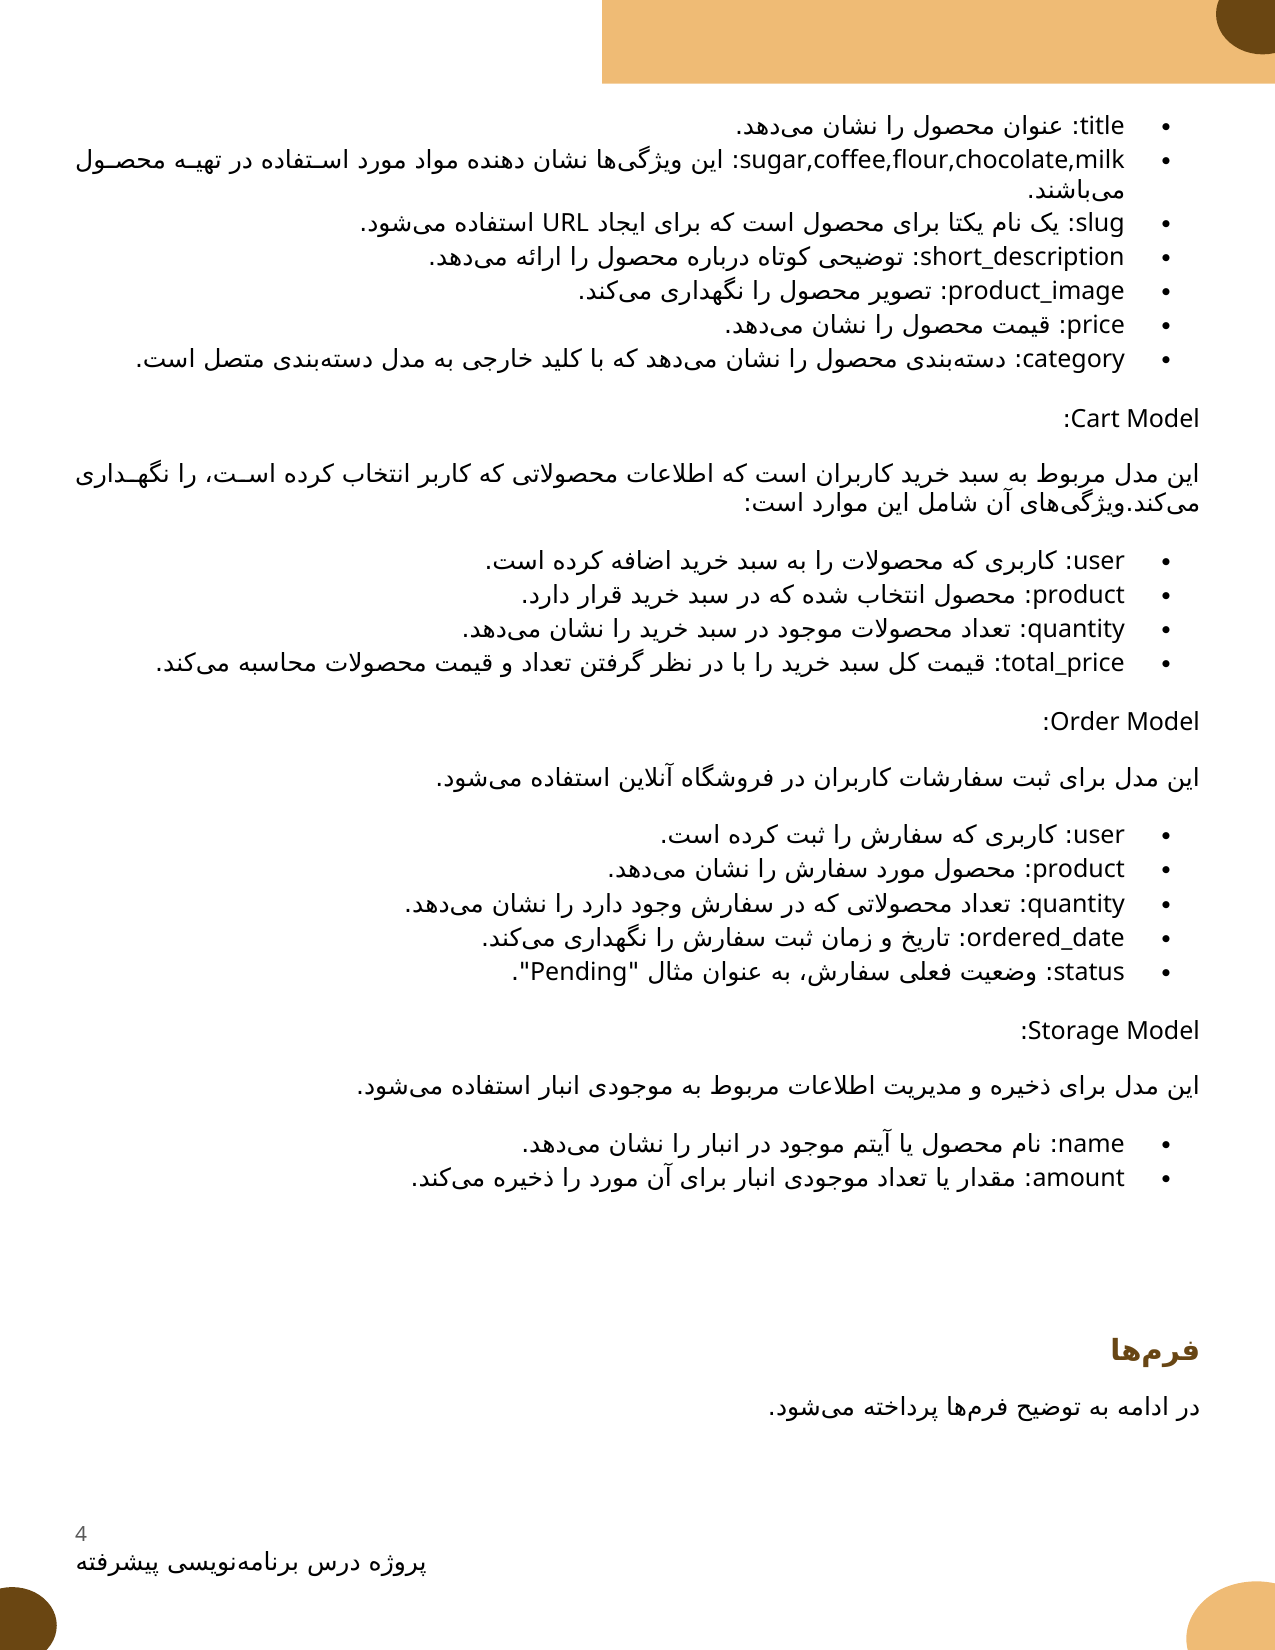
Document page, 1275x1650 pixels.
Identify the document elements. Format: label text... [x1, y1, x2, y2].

subtitle Cart Model: [75, 400, 1200, 434]
list price: قیمت محصول را نشان می‌دهد. [75, 307, 1162, 341]
list title: عنوان محصول را نشان می‌دهد. [75, 108, 1162, 142]
text در ادامه به توضیح فرم‌ها پرداخته می‌شود. [75, 1392, 1200, 1422]
list name: نام محصول یا آیتم موجود در انبار را نشان می‌دهد. [75, 1126, 1162, 1160]
list product_image: تصویر محصول را نگهداری می‌کند. [75, 273, 1162, 307]
text این مدل مربوط به سبد خرید کاربران است که اطلاعات محصولاتی که کاربر انتخاب کرده است، را نگهداری می‌کند.ویژگی‌های آن شامل این موارد است: [75, 459, 1200, 518]
list total_price: قیمت کل سبد خرید را با در نظر گرفتن تعداد و قیمت محصولات محاسبه می‌کند. [75, 645, 1162, 679]
list sugar,coffee,flour,chocolate,milk: این ویژگی‌ها نشان دهنده مواد مورد استفاده در تهیه محصول می‌باشند. [75, 142, 1162, 205]
list user: کاربری که سفارش را ثبت کرده است. [75, 817, 1162, 851]
text این مدل برای ذخیره و مدیریت اطلاعات مربوط به موجودی انبار استفاده می‌شود. [75, 1071, 1200, 1101]
subtitle فرم‌ها [75, 1333, 1200, 1367]
list amount: مقدار یا تعداد موجودی انبار برای آن مورد را ذخیره می‌کند. [75, 1160, 1162, 1194]
list status: وضعیت فعلی سفارش، به عنوان مثال "Pending". [75, 953, 1162, 987]
subtitle Storage Model: [75, 1012, 1200, 1046]
list user: کاربری که محصولات را به سبد خرید اضافه کرده است. [75, 543, 1162, 577]
text این مدل برای ثبت سفارشات کاربران در فروشگاه آنلاین استفاده می‌شود. [75, 763, 1200, 792]
list slug: یک نام یکتا برای محصول است که برای ایجاد URL استفاده می‌شود. [75, 205, 1162, 239]
list quantity: تعداد محصولات موجود در سبد خرید را نشان می‌دهد. [75, 611, 1162, 645]
list ordered_date: تاریخ و زمان ثبت سفارش را نگهداری می‌کند. [75, 919, 1162, 953]
list category: دسته‌بندی محصول را نشان می‌دهد که با کلید خارجی به مدل دسته‌بندی متصل است. [75, 341, 1162, 375]
list quantity: تعداد محصولاتی که در سفارش وجود دارد را نشان می‌دهد. [75, 885, 1162, 919]
list product: محصول مورد سفارش را نشان می‌دهد. [75, 851, 1162, 885]
list short_description: توضیحی کوتاه درباره محصول را ارائه می‌دهد. [75, 239, 1162, 273]
list product: محصول انتخاب شده که در سبد خرید قرار دارد. [75, 577, 1162, 611]
subtitle Order Model: [75, 704, 1200, 738]
